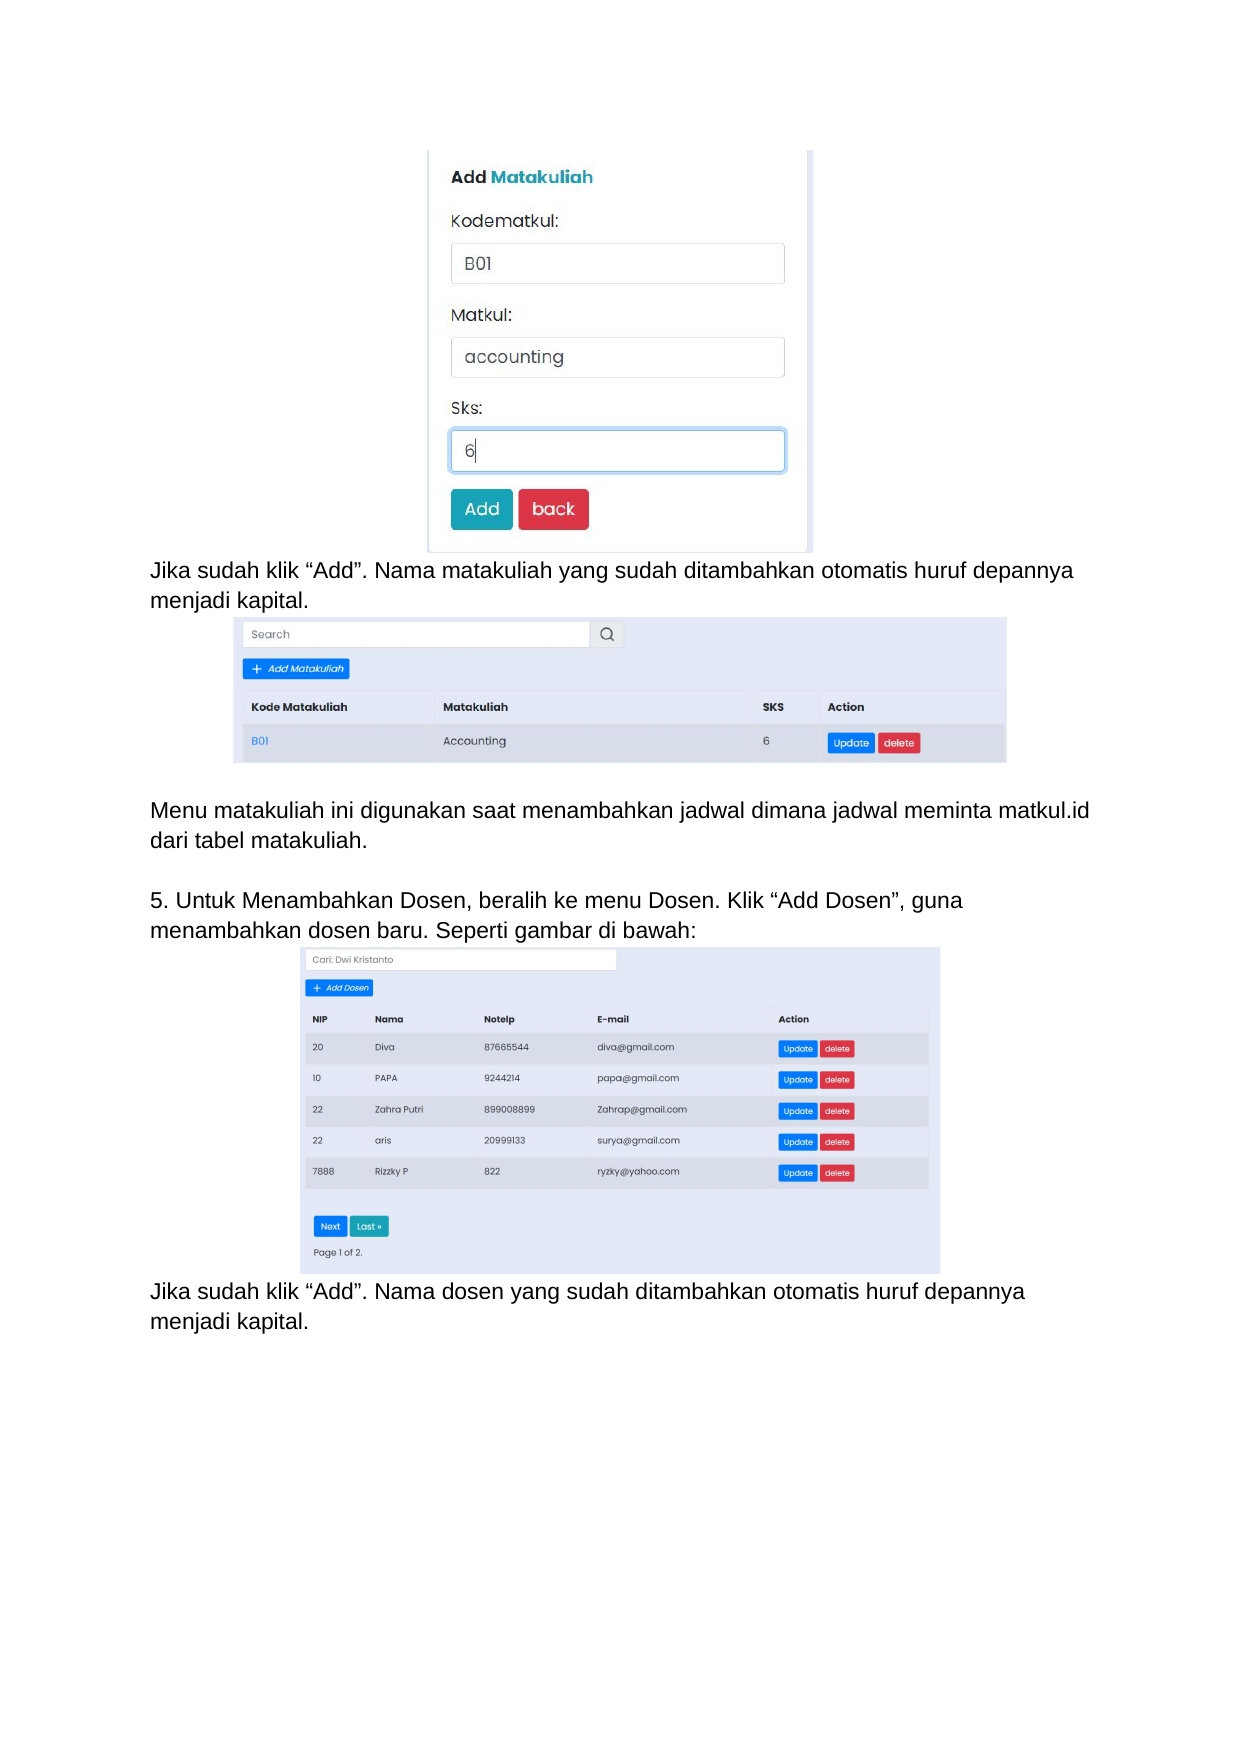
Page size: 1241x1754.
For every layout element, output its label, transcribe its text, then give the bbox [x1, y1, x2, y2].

text Menu matakuliah ini digunakan saat menambahkan jadwal dimana jadwal meminta matkul.id dari tabel matakuliah. [150, 797, 1090, 853]
picture [426, 150, 814, 553]
picture [233, 617, 1007, 763]
text Jika sudah klik “Add”. Nama matakuliah yang sudah ditambahkan otomatis huruf depannya menjadi kapital. [150, 557, 1090, 613]
picture [300, 947, 941, 1274]
text 5. Untuk Menambahkan Dosen, beralih ke menu Dosen. Klik “Add Dosen”, guna menambahkan dosen baru. Seperti gambar di bawah: [150, 887, 1090, 944]
text Jika sudah klik “Add”. Nama dosen yang sudah ditambahkan otomatis huruf depannya menjadi kapital. [150, 1278, 1090, 1334]
